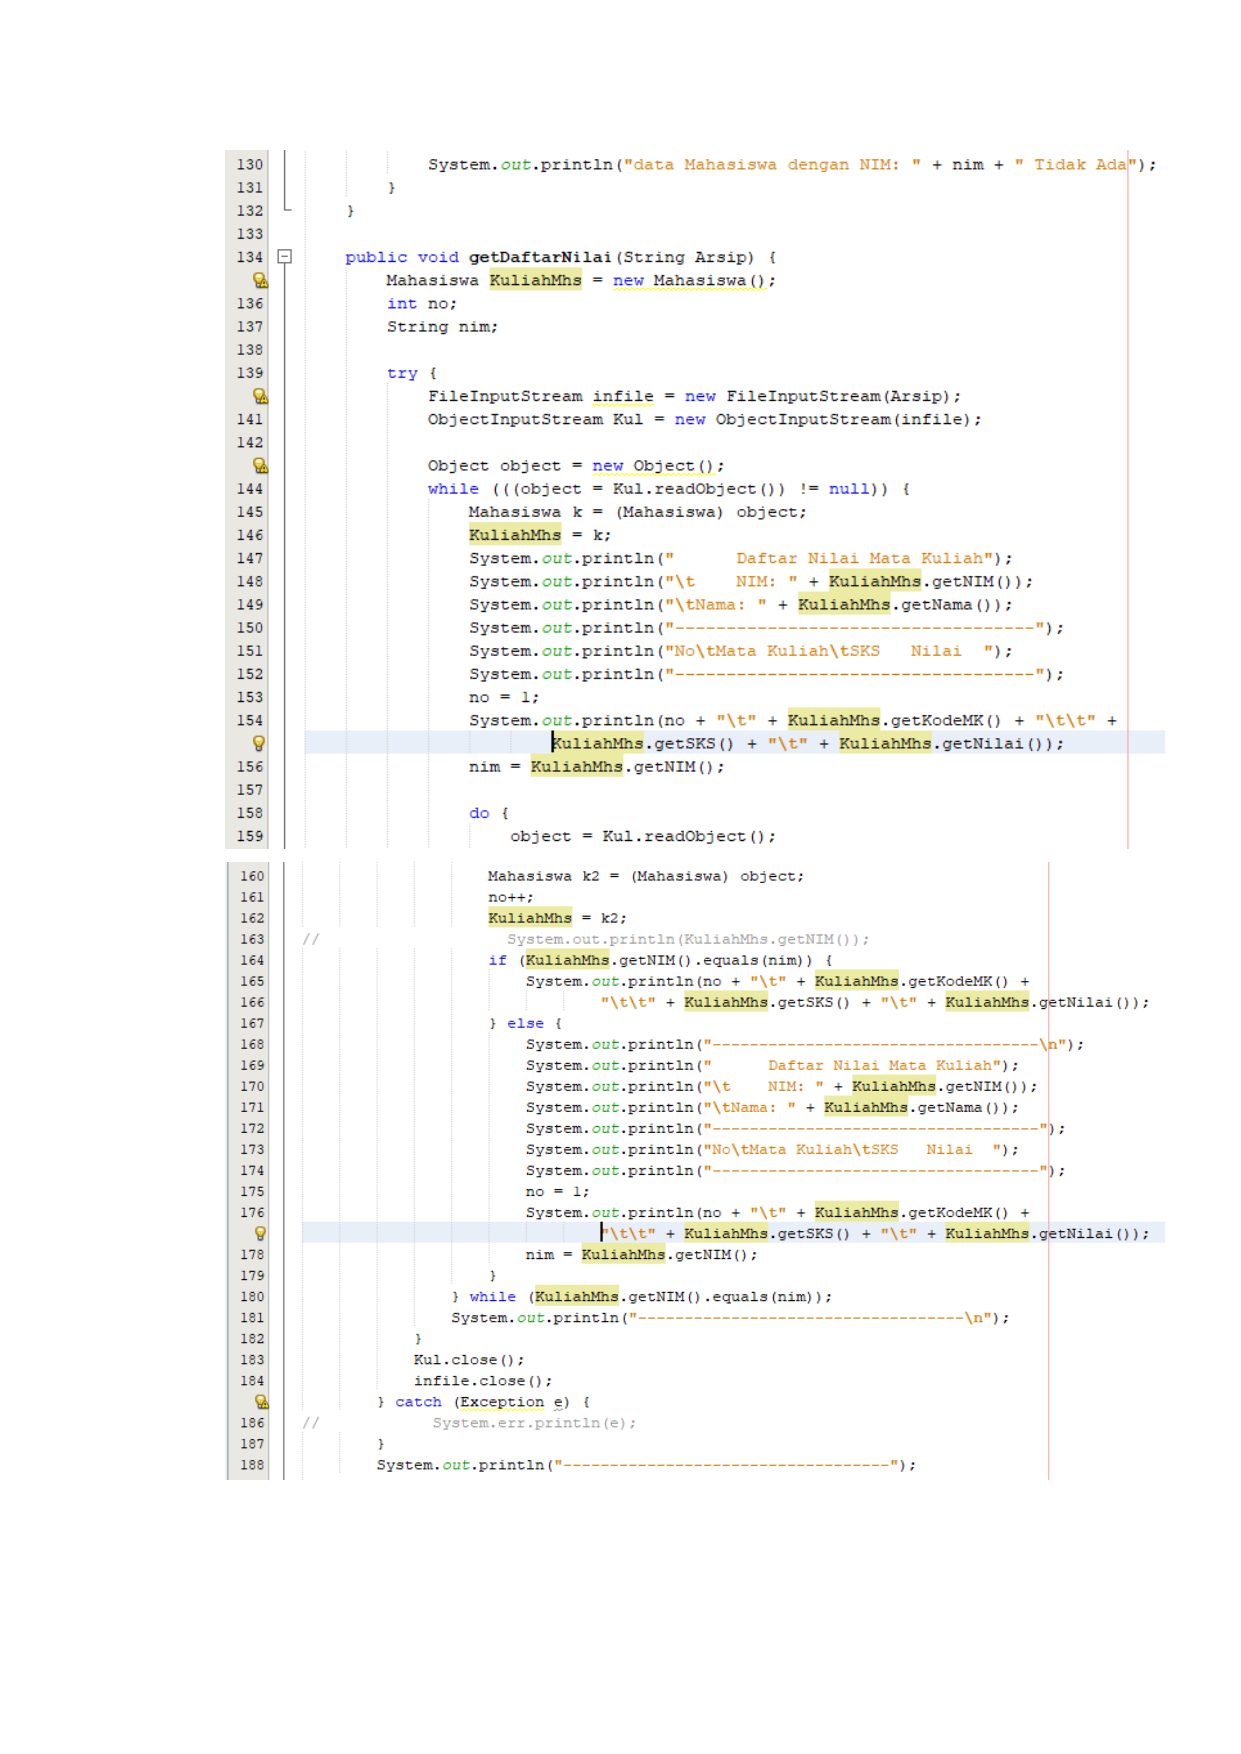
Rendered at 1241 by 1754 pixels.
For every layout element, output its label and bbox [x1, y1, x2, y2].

picture [225, 150, 1166, 849]
picture [225, 862, 1166, 1480]
